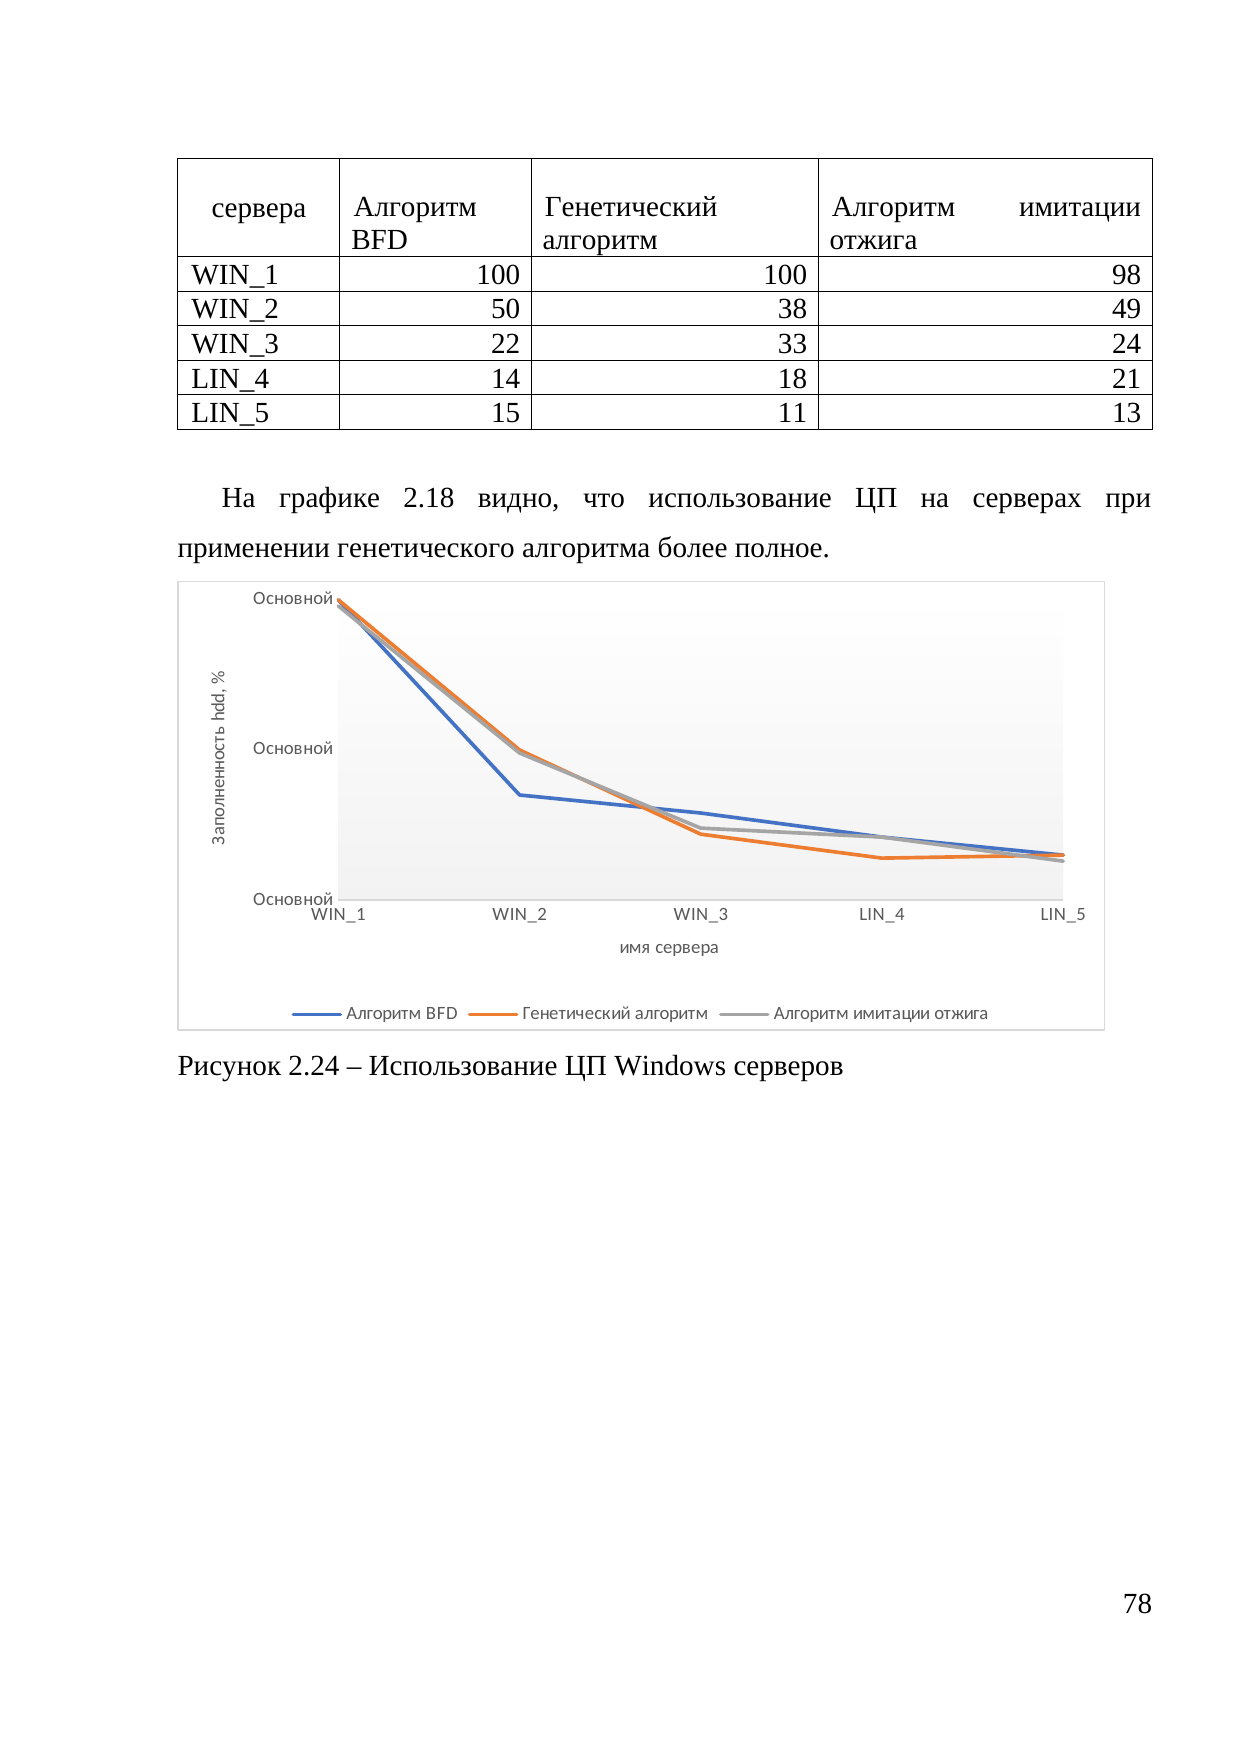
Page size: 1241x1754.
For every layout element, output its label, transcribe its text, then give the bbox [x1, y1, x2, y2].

table_cell WIN_1 [178, 257, 339, 291]
table_cell LIN_4 [178, 361, 339, 394]
table_cell Генетический алгоритм [532, 159, 818, 256]
table_cell 38 [532, 292, 818, 325]
table_cell 13 [819, 395, 1152, 429]
table_header Имя сервера [178, 159, 339, 256]
table_cell 50 [340, 292, 531, 325]
table_cell 21 [819, 361, 1152, 394]
table_cell 100 [340, 257, 531, 291]
table_cell 14 [340, 361, 531, 394]
table_cell WIN_3 [178, 326, 339, 360]
table_cell 24 [819, 326, 1152, 360]
table_cell 11 [532, 395, 818, 429]
text На графике 2.18 видно, что использование ЦП на серверах при применении генетического алгоритма более полное. [177, 480, 1152, 564]
table_cell Алгоритм BFD [340, 159, 531, 256]
table_cell 15 [340, 395, 531, 429]
table_cell 18 [532, 361, 818, 394]
table_cell 49 [819, 292, 1152, 325]
table_cell 98 [819, 257, 1152, 291]
text Рисунок 2.24 – Использование ЦП Windows серверов [177, 1048, 1152, 1081]
table_cell WIN_2 [178, 292, 339, 325]
table_cell 33 [532, 326, 818, 360]
table_cell 22 [340, 326, 531, 360]
table_cell Алгоритм имитации отжига [819, 159, 1152, 256]
table_cell 100 [532, 257, 818, 291]
table_cell LIN_5 [178, 395, 339, 429]
